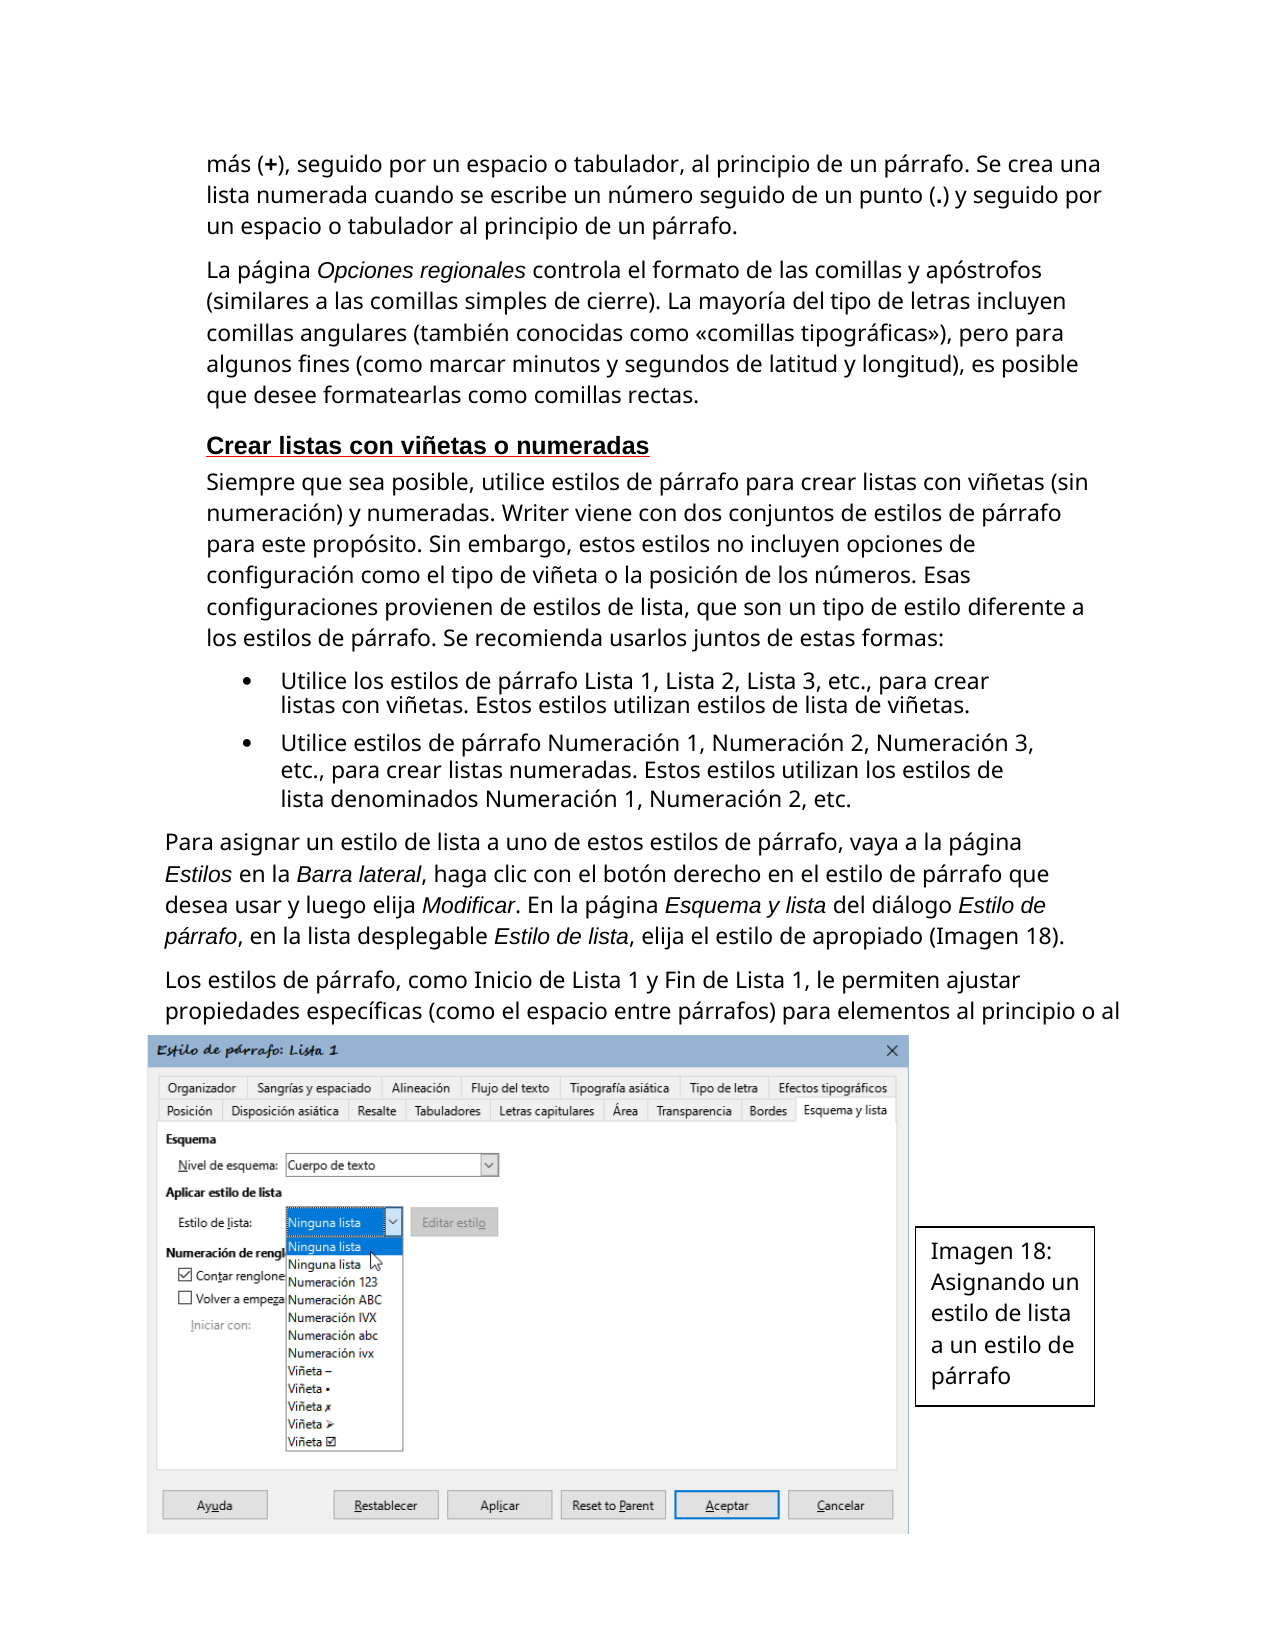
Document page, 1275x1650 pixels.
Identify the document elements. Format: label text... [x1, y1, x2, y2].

text Siempre que sea posible, utilice estilos de párrafo para crear listas con viñetas (sin numeración) y numeradas. Writer viene con dos conjuntos de estilos de párrafo para este propósito. Sin embargo, estos estilos no incluyen opciones de configuración como el tipo de viñeta o la posición de los números. Esas configuraciones provienen de estilos de lista, que son un tipo de estilo diferente a los estilos de párrafo. Se recomienda usarlos juntos de estas formas: [206, 466, 1105, 653]
picture [147, 1035, 909, 1534]
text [206, 148, 1110, 241]
list Utilice los estilos de párrafo Lista 1, Lista 2, Lista 3, etc., para crear listas con viñetas. Estos estilos utilizan estilos de lista de viñetas. [243, 669, 1032, 720]
subtitle Crear listas con viñetas o numeradas [206, 431, 1127, 459]
text La página Opciones regionales controla el formato de las comillas y apóstrofos (similares a las comillas simples de cierre). La mayoría del tipo de letras incluyen comillas angulares (también conocidas como «comillas tipográficas»), pero para algunos fines (como marcar minutos y segundos de latitud y longitud), es posible que desee formatearlas como comillas rectas. [206, 254, 1115, 410]
text Los estilos de párrafo, como Inicio de Lista 1 y Fin de Lista 1, le permiten ajustar propiedades específicas (como el espacio entre párrafos) para elementos al principio o al final de la lista. [164, 964, 1127, 1026]
list Utilice estilos de párrafo Numeración 1, Numeración 2, Numeración 3, etc., para crear listas numeradas. Estos estilos utilizan los estilos de lista denominados Numeración 1, Numeración 2, etc. [243, 729, 1042, 814]
text Para asignar un estilo de lista a uno de estos estilos de párrafo, vaya a la página Estilos en la Barra lateral, haga clic con el botón derecho en el estilo de párrafo que desea usar y luego elija Modificar. En la página Esquema y lista del diálogo Estilo de párrafo, en la lista desplegable Estilo de lista, elija el estilo de apropiado (Imagen 18). [164, 826, 1070, 951]
